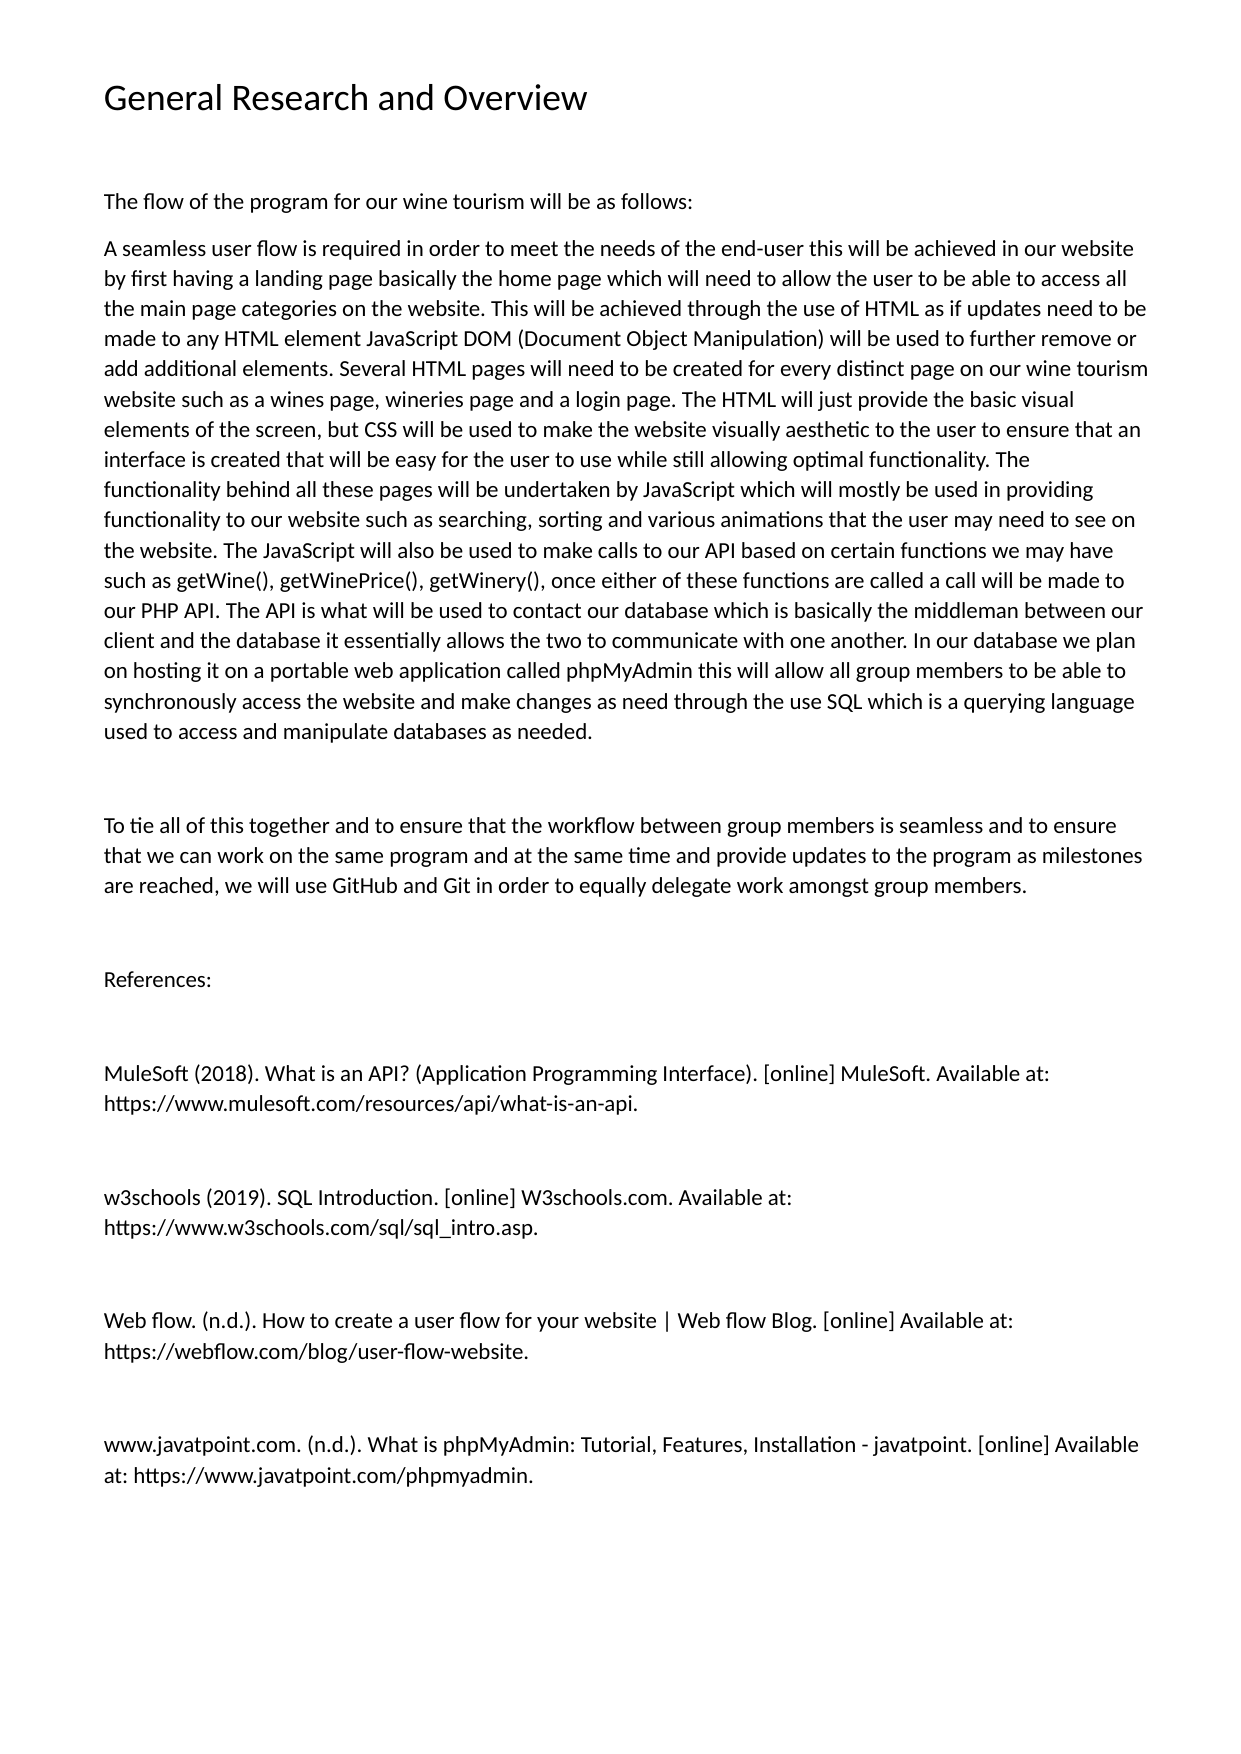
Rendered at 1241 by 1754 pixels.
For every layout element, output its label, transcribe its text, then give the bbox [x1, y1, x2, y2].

text MuleSoft (2018). What is an API? (Application Programming Interface). [online] MuleSoft. Available at: https://www.mulesoft.com/resources/api/what-is-an-api. [103, 1059, 1152, 1117]
text The flow of the program for our wine tourism will be as follows: [103, 187, 1152, 215]
text www.javatpoint.com. (n.d.). What is phpMyAdmin: Tutorial, Features, Installation - javatpoint. [online] Available at: https://www.javatpoint.com/phpmyadmin. [103, 1431, 1152, 1489]
text A seamless user flow is required in order to meet the needs of the end-user this will be achieved in our website by first having a landing page basically the home page which will need to allow the user to be able to access all the main page categories on the website. This will be achieved through the use of HTML as if updates need to be made to any HTML element JavaScript DOM (Document Object Manipulation) will be used to further remove or add additional elements. Several HTML pages will need to be created for every distinct page on our wine tourism website such as a wines page, wineries page and a login page. The HTML will just provide the basic visual elements of the screen, but CSS will be used to make the website visually aesthetic to the user to ensure that an interface is created that will be easy for the user to use while still allowing optimal functionality. The functionality behind all these pages will be undertaken by JavaScript which will mostly be used in providing functionality to our website such as searching, sorting and various animations that the user may need to see on the website. The JavaScript will also be used to make calls to our API based on certain functions we may have such as getWine(), getWinePrice(), getWinery(), once either of these functions are called a call will be made to our PHP API. The API is what will be used to contact our database which is basically the middleman between our client and the database it essentially allows the two to communicate with one another. In our database we plan on hosting it on a portable web application called phpMyAdmin this will allow all group members to be able to synchronously access the website and make changes as need through the use SQL which is a querying language used to access and manipulate databases as needed. [103, 234, 1152, 745]
text Web flow. (n.d.). How to create a user flow for your website | Web flow Blog. [online] Available at: https://webflow.com/blog/user-flow-website. [103, 1307, 1152, 1365]
text w3schools (2019). SQL Introduction. [online] W3schools.com. Available at: https://www.w3schools.com/sql/sql_intro.asp. [103, 1183, 1152, 1241]
text To tie all of this together and to ensure that the workflow between group members is seamless and to ensure that we can work on the same program and at the same time and provide updates to the program as milestones are reached, we will use GitHub and Git in order to equally delegate work amongst group members. [103, 811, 1152, 899]
text General Research and Overview [103, 74, 1152, 120]
text References: [103, 965, 1152, 993]
